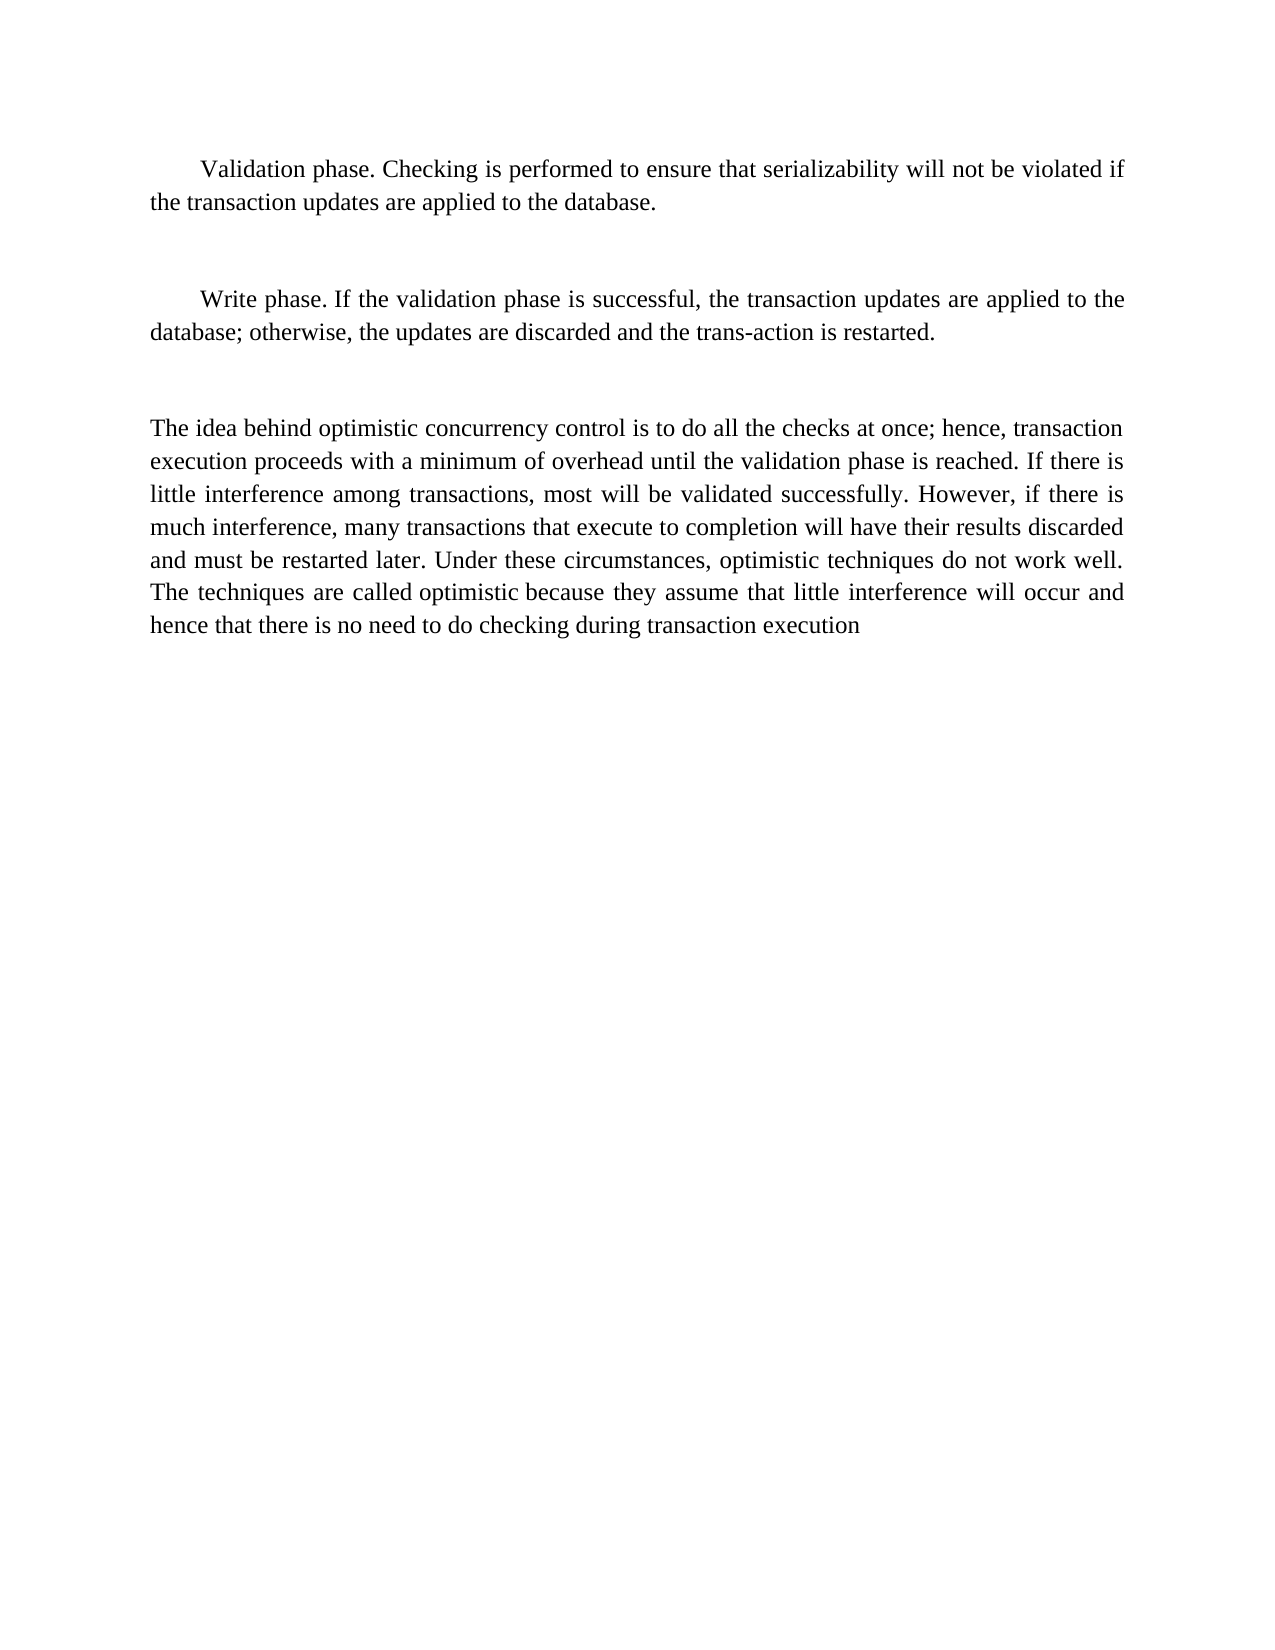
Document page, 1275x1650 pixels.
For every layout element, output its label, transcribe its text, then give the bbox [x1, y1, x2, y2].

text Validation phase. Checking is performed to ensure that serializability will not be violated if the transaction updates are applied to the database. [150, 150, 1125, 216]
text Write phase. If the validation phase is successful, the transaction updates are applied to the database; otherwise, the updates are discarded and the trans-action is restarted. [150, 280, 1125, 345]
text The idea behind optimistic concurrency control is to do all the checks at once; hence, transaction execution proceeds with a minimum of overhead until the validation phase is reached. If there is little interference among transactions, most will be validated successfully. However, if there is much interference, many transactions that execute to completion will have their results discarded and must be restarted later. Under these circumstances, optimistic techniques do not work well. The techniques are called optimistic because they assume that little interference will occur and hence that there is no need to do checking during transaction execution [150, 409, 1125, 639]
